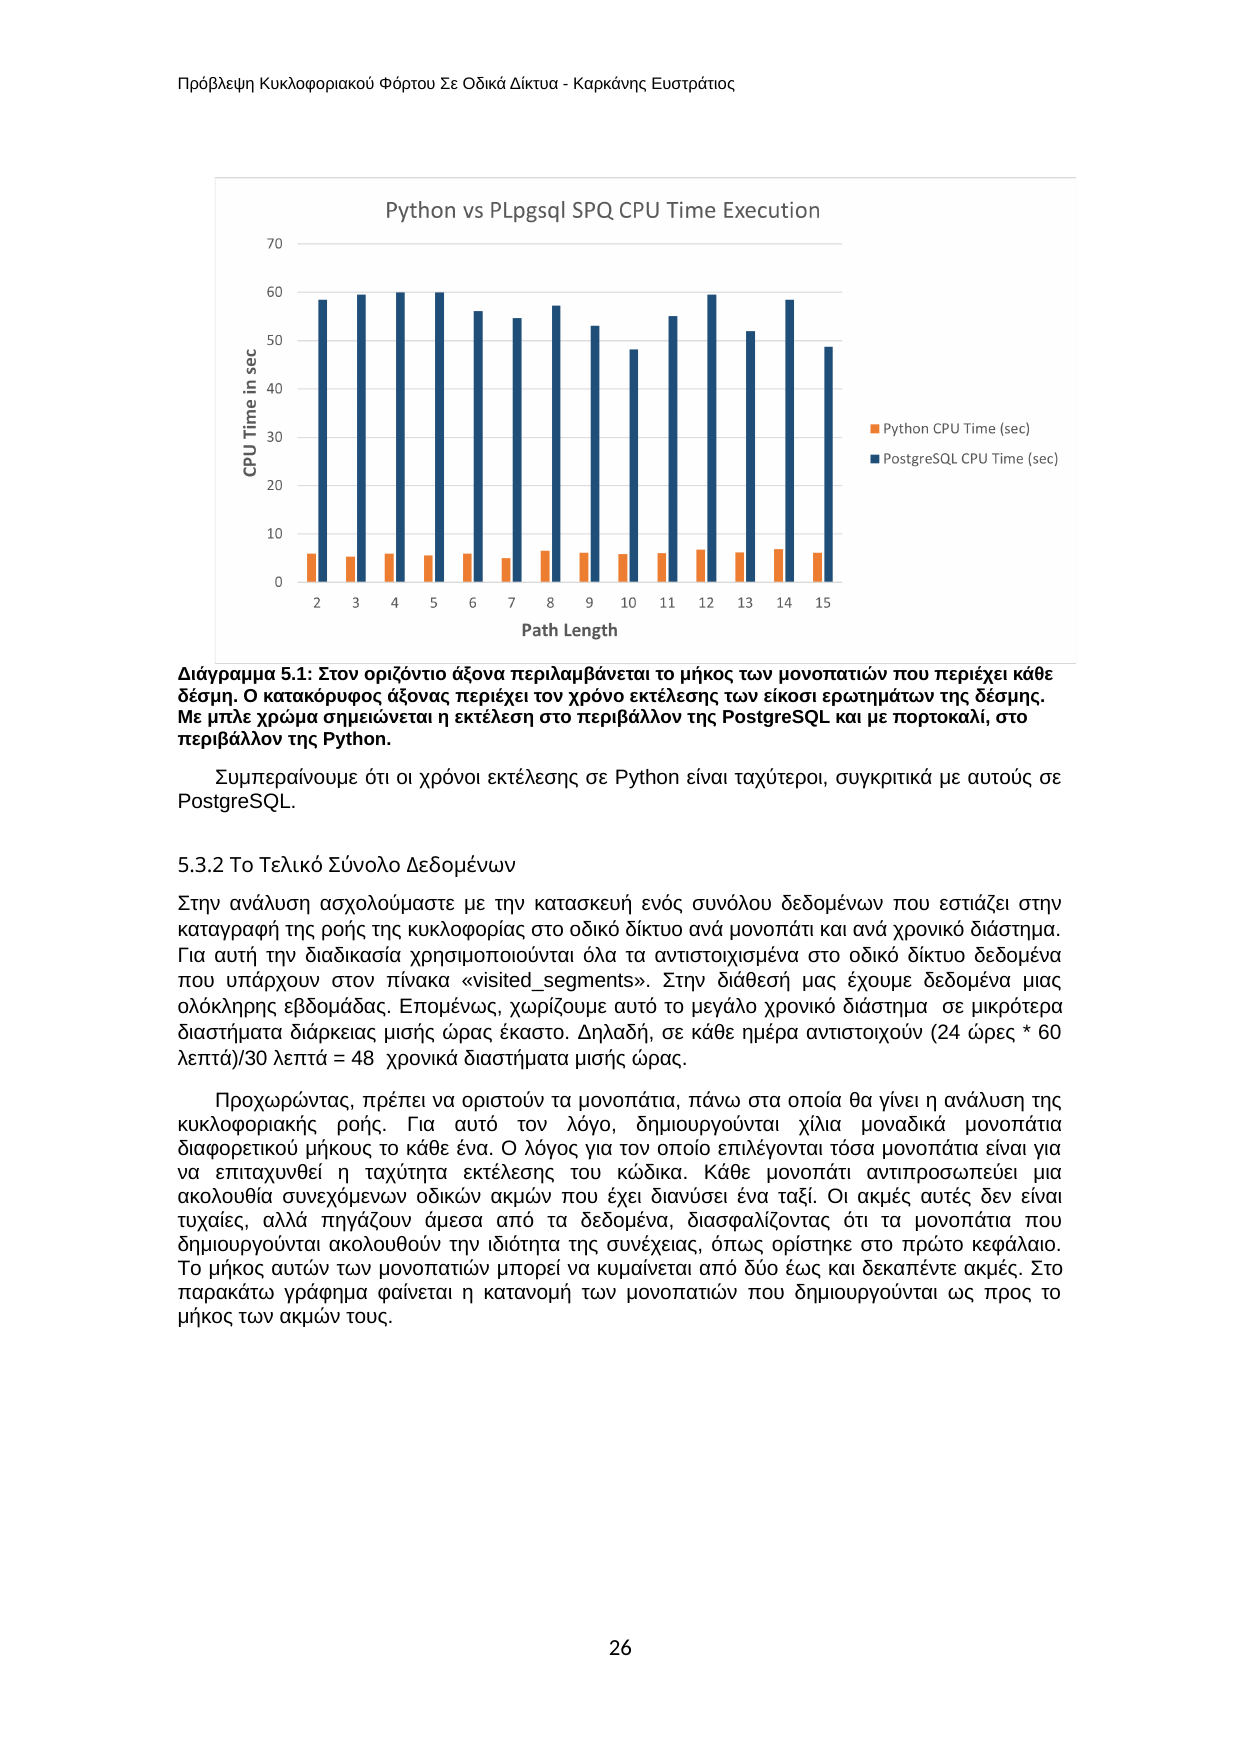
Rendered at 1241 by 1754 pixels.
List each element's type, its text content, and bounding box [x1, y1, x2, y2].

picture [214, 177, 1077, 664]
subtitle 5.3.2 Το Τελικό Σύνολο Δεδομένων [177, 850, 1063, 878]
text Στην ανάλυση ασχολούμαστε με την κατασκευή ενός συνόλου δεδομένων που εστιάζει στην καταγραφή της ροής της κυκλοφορίας στο οδικό δίκτυο ανά μονοπάτι και ανά χρονικό διάστημα. Για αυτή την διαδικασία χρησιμοποιούνται όλα τα αντιστοιχισμένα στο οδικό δίκτυο δεδομένα που υπάρχουν στον πίνακα «visited_segments». Στην διάθεσή μας έχουμε δεδομένα μιας ολόκληρης εβδομάδας. Επομένως, χωρίζουμε αυτό το μεγάλο χρονικό διάστημα σε μικρότερα διαστήματα διάρκειας μισής ώρας έκαστο. Δηλαδή, σε κάθε ημέρα αντιστοιχούν (24 ώρες * 60 λεπτά)/30 λεπτά = 48 χρονικά διαστήματα μισής ώρας. [177, 891, 1063, 1070]
text Συμπεραίνουμε ότι οι χρόνοι εκτέλεσης σε Python είναι ταχύτεροι, συγκριτικά με αυτούς σε PostgreSQL. [177, 764, 1063, 812]
